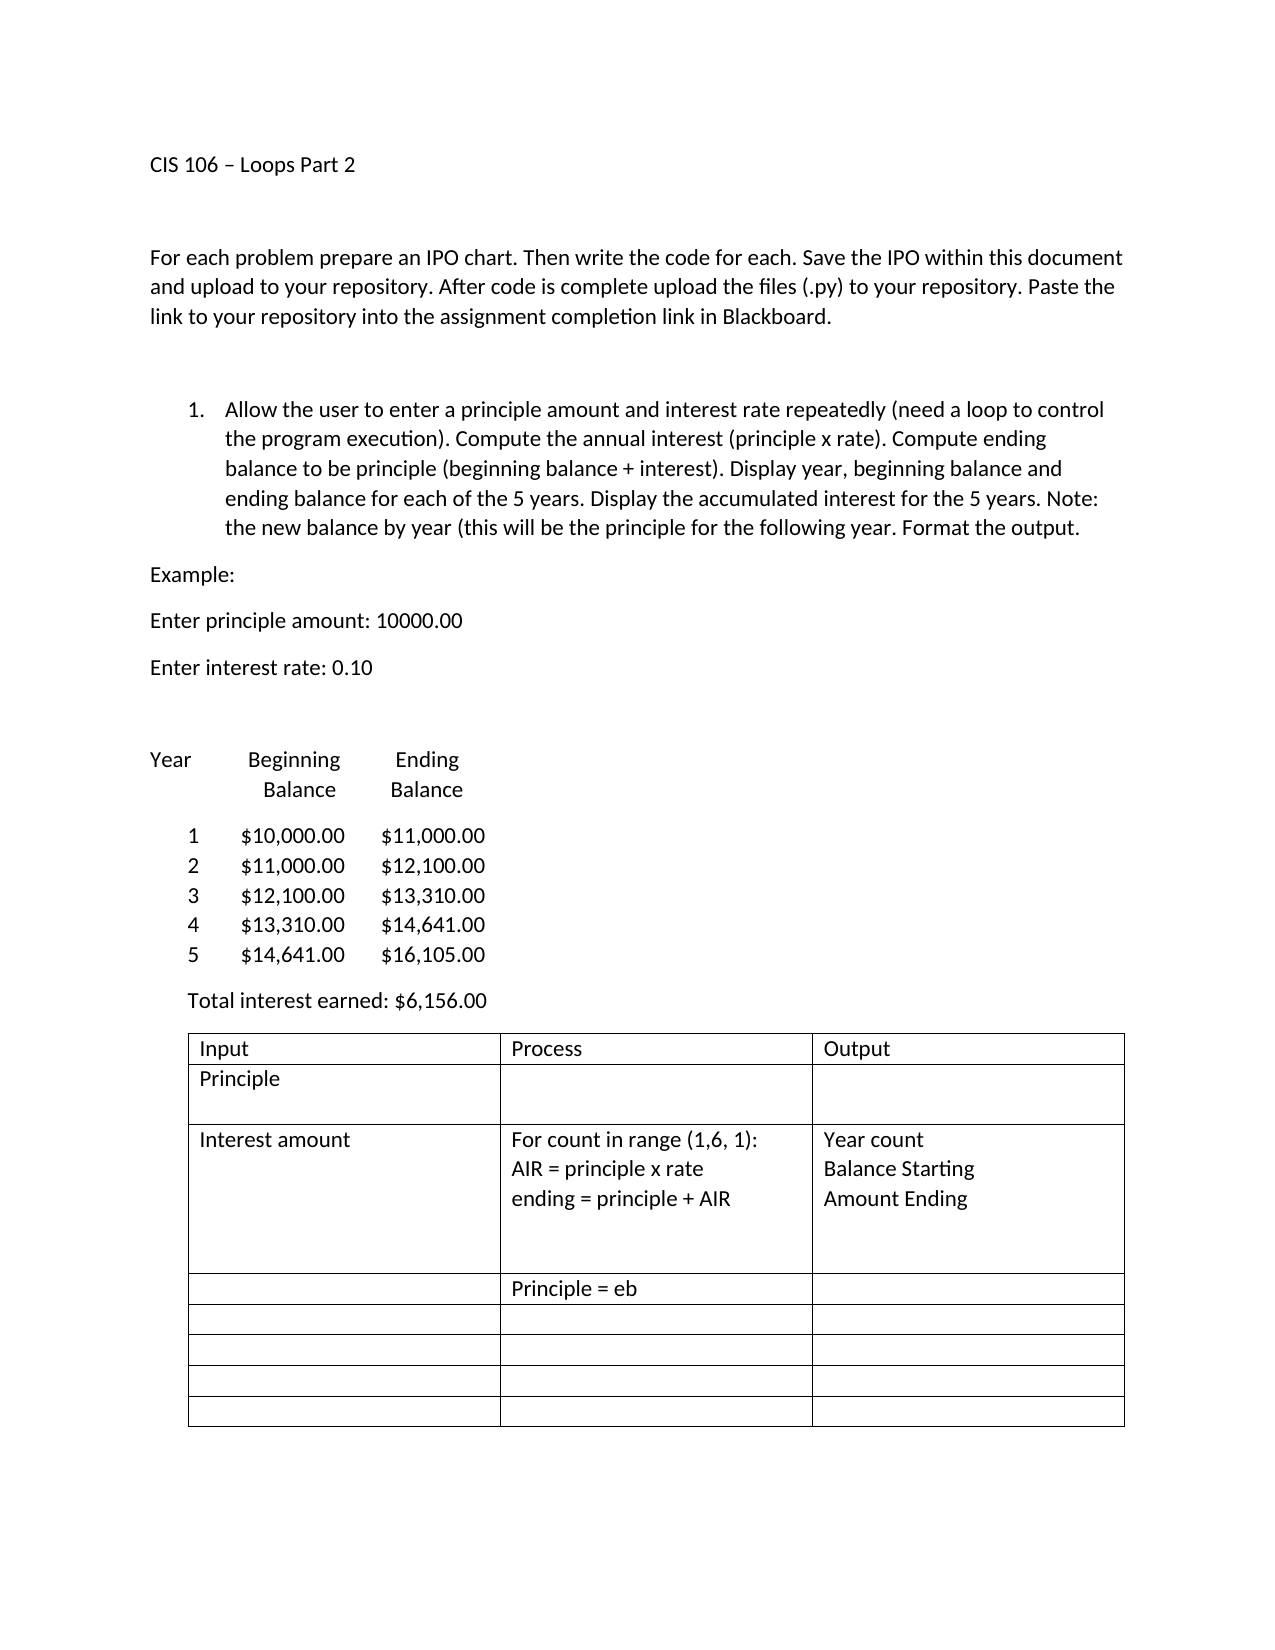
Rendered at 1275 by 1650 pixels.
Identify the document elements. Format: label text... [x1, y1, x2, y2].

table_header Output [813, 1034, 1124, 1063]
table_cell [501, 1335, 812, 1365]
table_cell For count in range (1,6, 1): AIR = principle x rate ending = principle + AIR [501, 1125, 812, 1273]
list Allow the user to enter a principle amount and interest rate repeatedly (need a loop to control the program execution). Compute the annual interest (principle x rate). Compute ending balance to be principle (beginning balance + interest). Display year, beginning balance and ending balance for each of the 5 years. Display the accumulated interest for the 5 years. Note: the new balance by year (this will be the principle for the following year. Format the output. [187, 395, 1125, 542]
table_cell [813, 1305, 1124, 1334]
table_cell Principle [189, 1065, 500, 1124]
table_cell [501, 1065, 812, 1124]
text Year Beginning Ending [150, 745, 1125, 773]
text Enter principle amount: 10000.00 [150, 606, 1125, 634]
text For each problem prepare an IPO chart. Then write the code for each. Save the IPO within this document and upload to your repository. After code is complete upload the files (.py) to your repository. Paste the link to your repository into the assignment completion link in Blackboard. [150, 243, 1125, 330]
table_cell Principle = eb [501, 1274, 812, 1304]
table_cell [189, 1397, 500, 1426]
table_cell Interest amount [189, 1125, 500, 1273]
text Total interest earned: $6,156.00 [187, 986, 1125, 1014]
list $12,100.00 $13,310.00 [187, 881, 1125, 909]
table_cell [189, 1305, 500, 1334]
table_header Input [189, 1034, 500, 1063]
list $14,641.00 $16,105.00 [187, 940, 1125, 968]
table_cell [501, 1305, 812, 1334]
table_cell Year count Balance Starting Amount Ending [813, 1125, 1124, 1273]
list $13,310.00 $14,641.00 [187, 910, 1125, 938]
table_cell [189, 1366, 500, 1396]
text Example: [150, 560, 1125, 588]
text Balance Balance [150, 775, 1125, 803]
table_cell [813, 1335, 1124, 1365]
table_cell [189, 1274, 500, 1304]
table_cell [189, 1335, 500, 1365]
table_cell [813, 1397, 1124, 1426]
table_header Process [501, 1034, 812, 1063]
table_cell [501, 1366, 812, 1396]
text Enter interest rate: 0.10 [150, 653, 1125, 681]
table_cell [813, 1366, 1124, 1396]
text CIS 106 – Loops Part 2 [150, 150, 1125, 178]
table_cell [501, 1397, 812, 1426]
list $11,000.00 $12,100.00 [187, 851, 1125, 879]
table_cell [813, 1065, 1124, 1124]
list $10,000.00 $11,000.00 [187, 821, 1125, 849]
table_cell [813, 1274, 1124, 1304]
